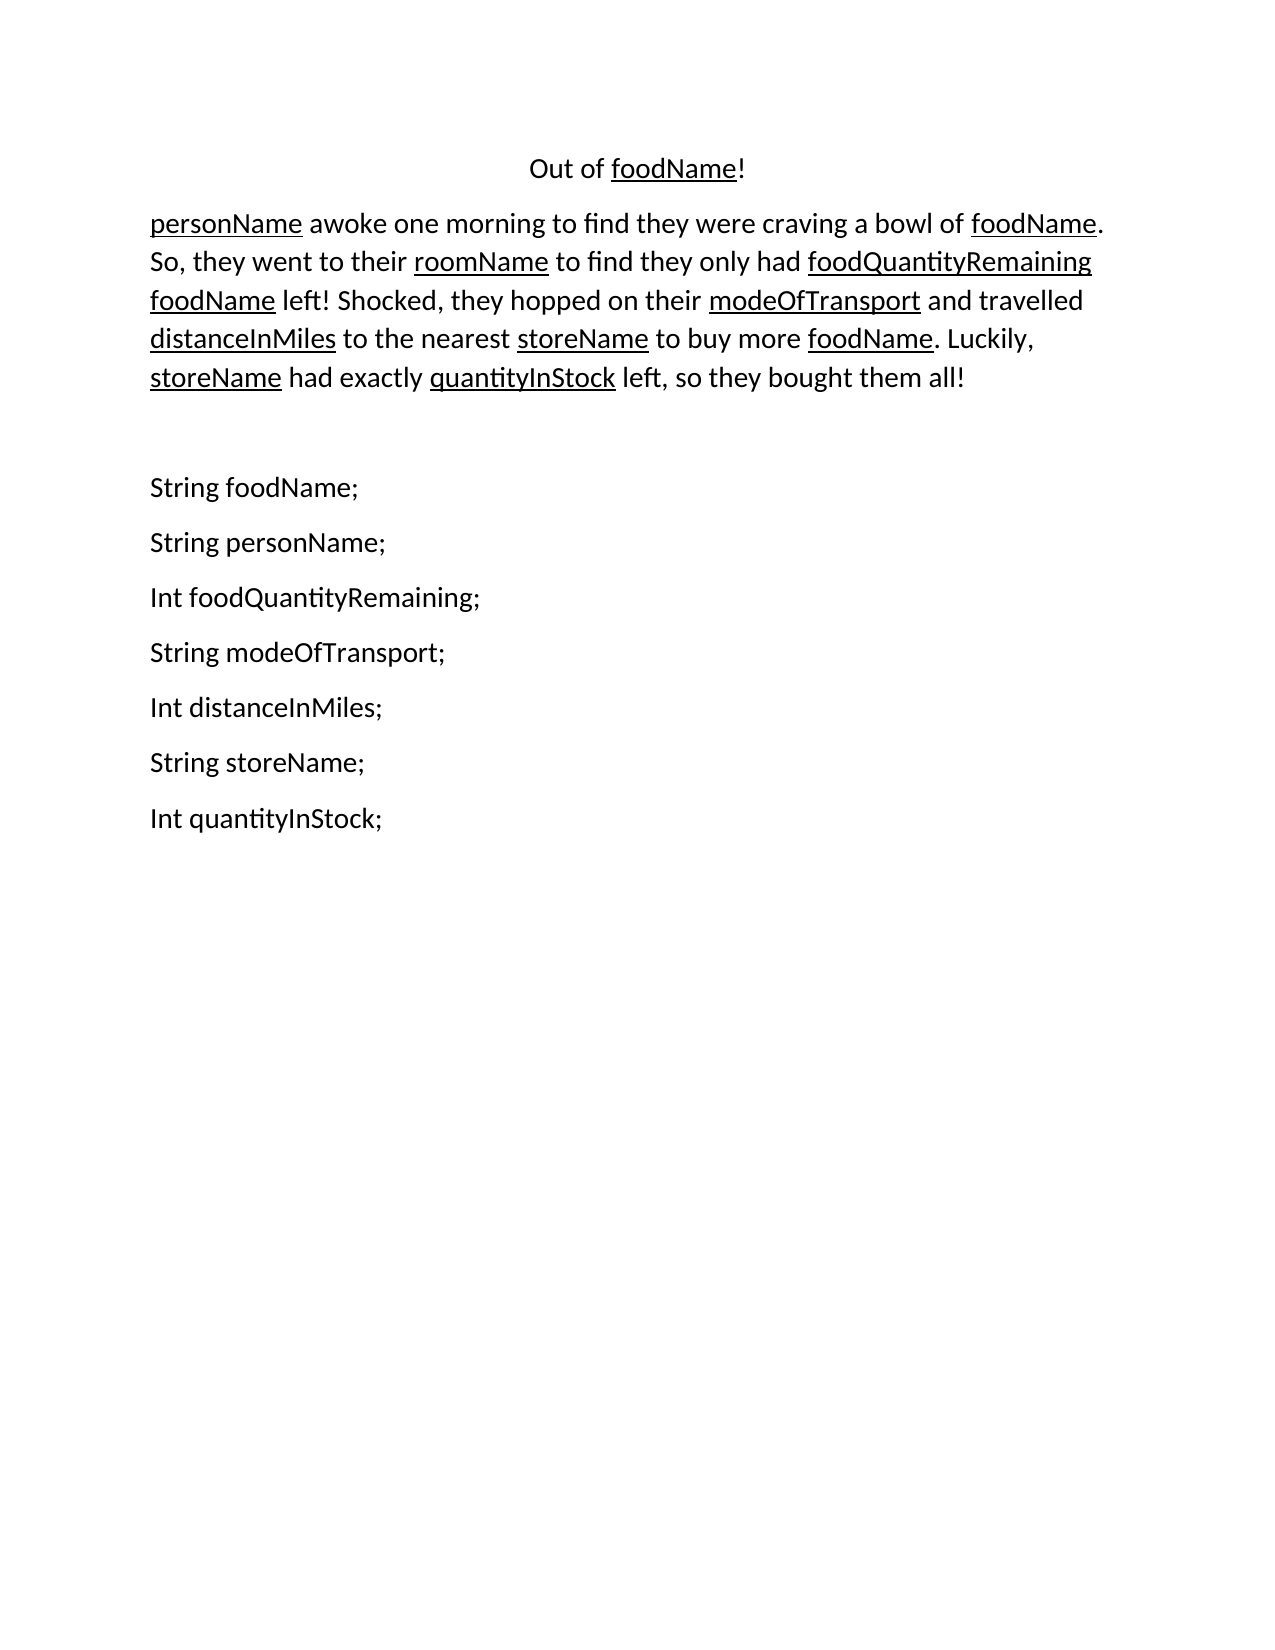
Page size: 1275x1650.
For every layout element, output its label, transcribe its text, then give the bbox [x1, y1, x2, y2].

text Int distanceInMiles; [150, 689, 1125, 725]
text String personName; [150, 524, 1125, 560]
text String foodName; [150, 469, 1125, 505]
text String modeOfTransport; [150, 634, 1125, 670]
text Int foodQuantityRemaining; [150, 579, 1125, 615]
text Int quantityInStock; [150, 800, 1125, 835]
text personName awoke one morning to find they were craving a bowl of foodName. So, they went to their roomName to find they only had foodQuantityRemaining foodName left! Shocked, they hopped on their modeOfTransport and travelled distanceInMiles to the nearest storeName to buy more foodName. Luckily, storeName had exactly quantityInStock left, so they bought them all! [150, 205, 1125, 394]
text Out of foodName! [150, 150, 1125, 186]
text String storeName; [150, 744, 1125, 780]
